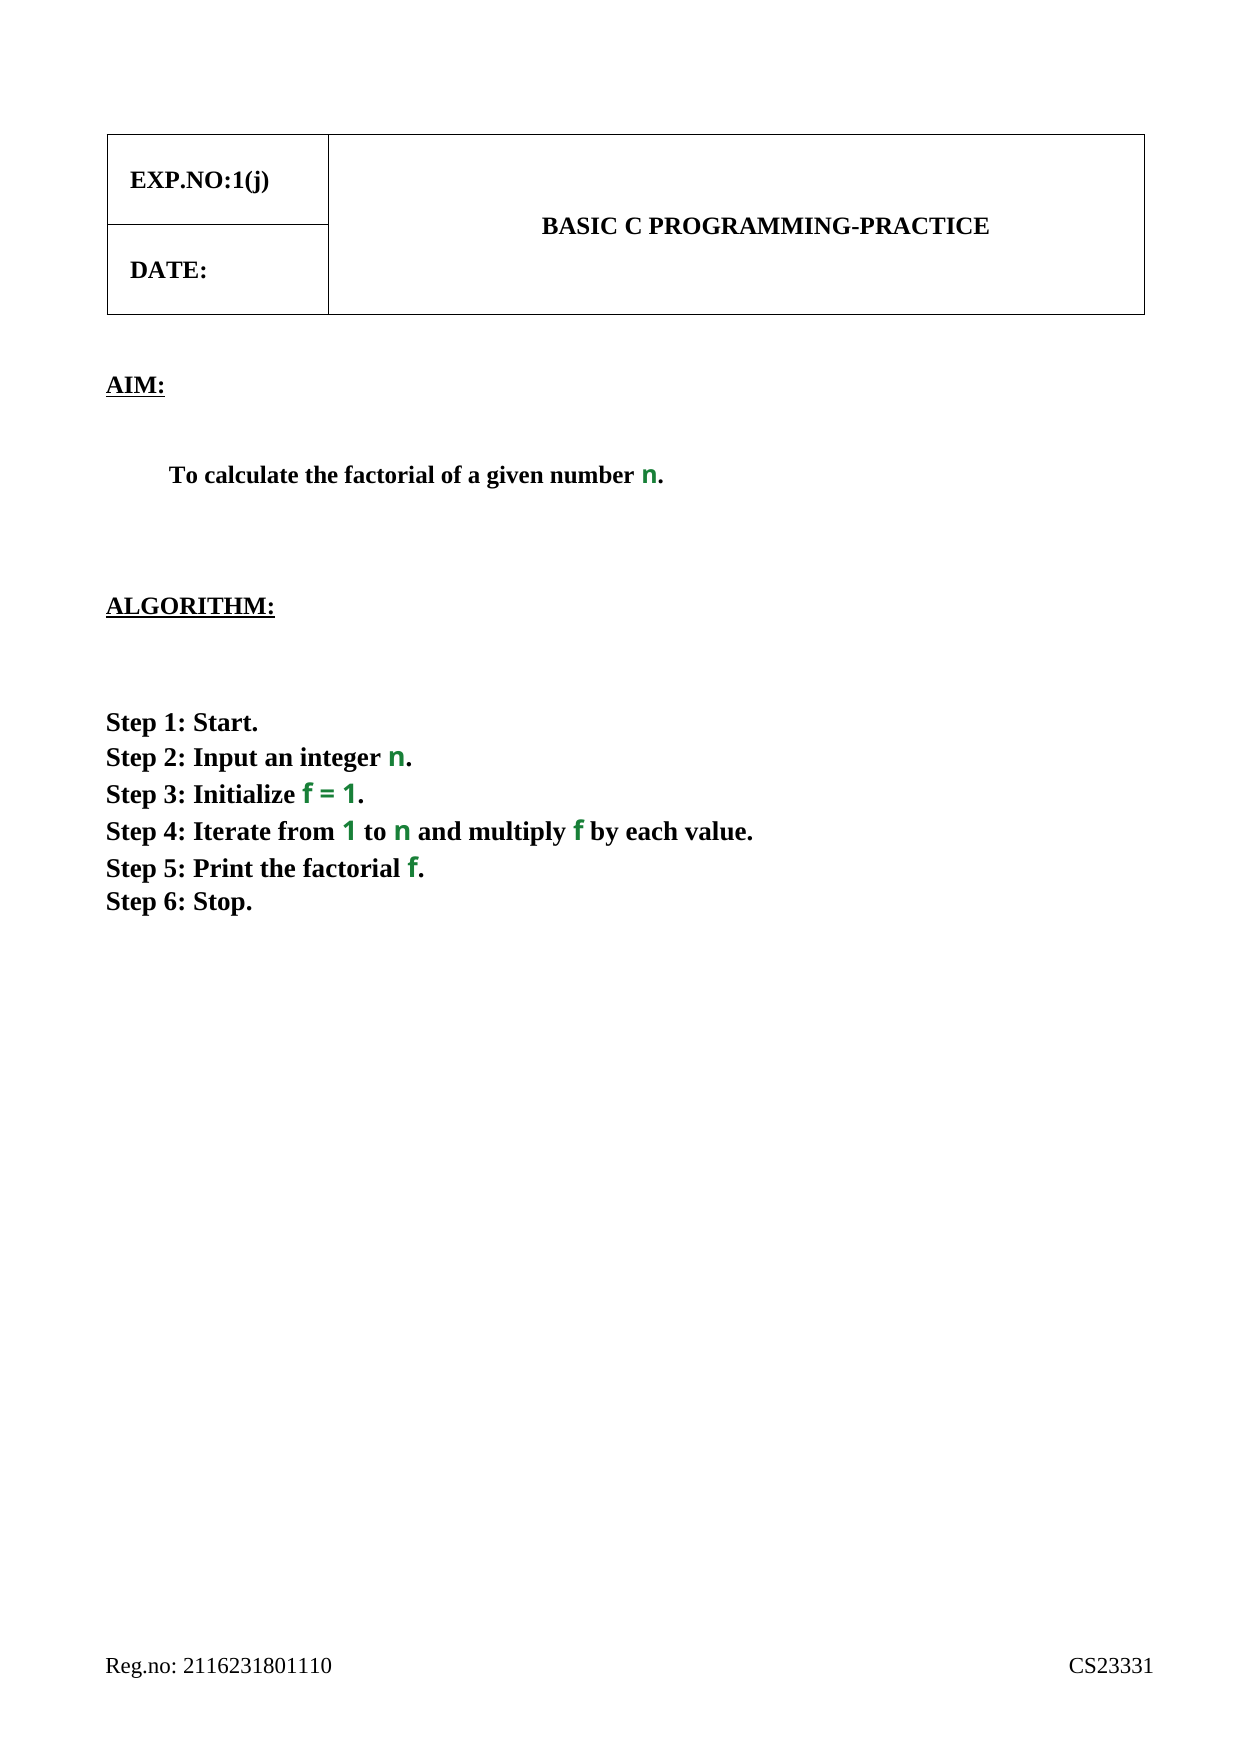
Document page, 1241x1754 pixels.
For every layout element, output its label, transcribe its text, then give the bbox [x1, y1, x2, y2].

text To calculate the factorial of a given number n. [94, 457, 1155, 491]
text Step 4: Iterate from 1 to n and multiply f by each value. [106, 811, 1155, 848]
text ALGORITHM: [106, 591, 1155, 620]
text AIM: [106, 371, 1155, 399]
table_header EXP.NO:1(j) [108, 135, 328, 224]
text Step 5: Print the factorial f. [106, 848, 1155, 885]
text Step 3: Initialize f = 1. [106, 774, 1155, 811]
text Step 2: Input an integer n. [106, 738, 1155, 774]
table_header BASIC C PROGRAMMING-PRACTICE [329, 135, 1144, 314]
text Step 6: Stop. [106, 885, 1155, 916]
table_cell DATE: [108, 225, 328, 314]
text Step 1: Start. [106, 706, 1155, 738]
